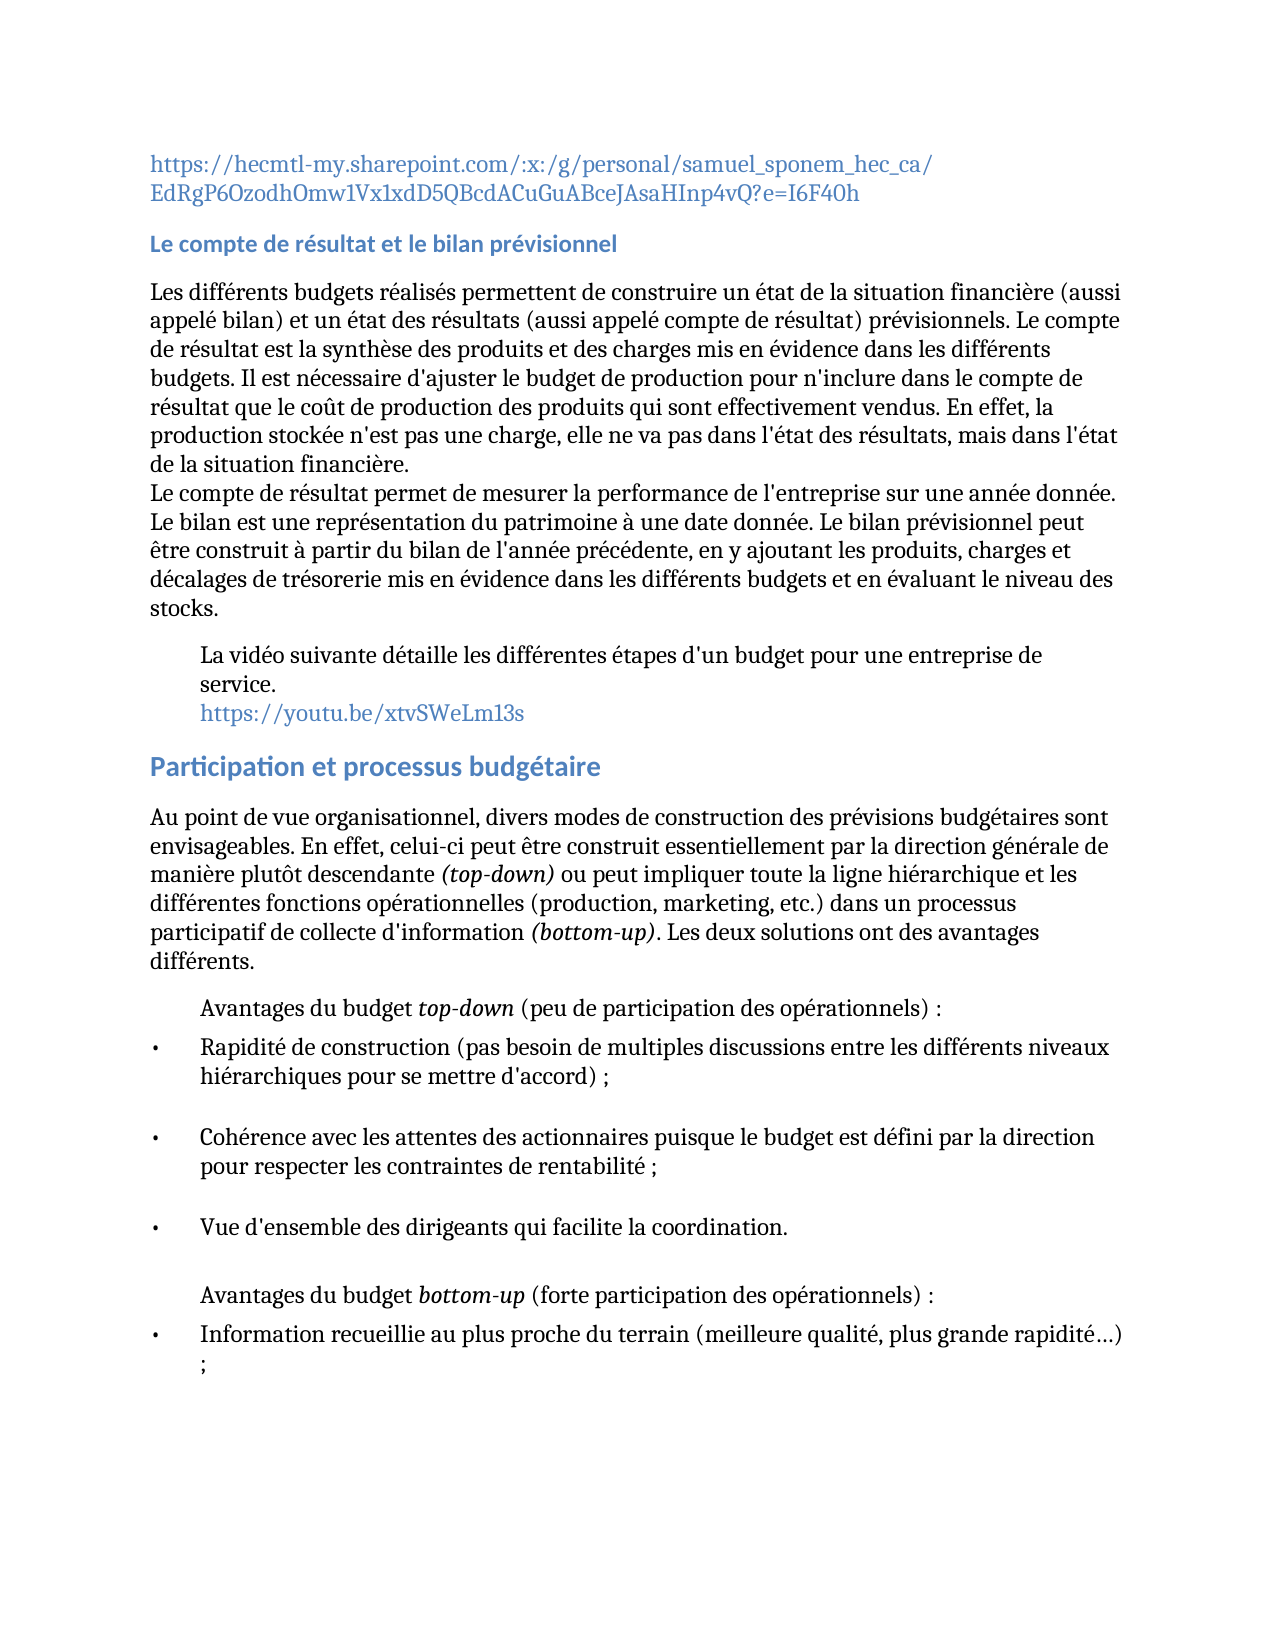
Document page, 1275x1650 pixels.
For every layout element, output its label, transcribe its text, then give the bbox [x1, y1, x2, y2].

subtitle Le compte de résultat et le bilan prévisionnel [150, 228, 1125, 259]
list Vue d'ensemble des dirigeants qui facilite la coordination. [150, 1213, 1125, 1271]
text Au point de vue organisationnel, divers modes de construction des prévisions budgétaires sont envisageables. En effet, celui-ci peut être construit essentiellement par la direction générale de manière plutôt descendante (top-down) ou peut impliquer toute la ligne hiérarchique et les différentes fonctions opérationnelles (production, marketing, etc.) dans un processus participatif de collecte d'information (bottom-up). Les deux solutions ont des avantages différents. [150, 803, 1125, 975]
list Cohérence avec les attentes des actionnaires puisque le budget est défini par la direction pour respecter les contraintes de rentabilité ; [150, 1123, 1125, 1209]
text Avantages du budget bottom-up (forte participation des opérationnels) : [200, 1281, 1075, 1310]
text Avantages du budget top-down (peu de participation des opérationnels) : [200, 994, 1075, 1023]
list Rapidité de construction (pas besoin de multiples discussions entre les différents niveaux hiérarchiques pour se mettre d'accord) ; [150, 1033, 1125, 1119]
text La vidéo suivante détaille les différentes étapes d'un budget pour une entreprise de service. https://youtu.be/xtvSWeLm13s [200, 641, 1075, 728]
text Les différents budgets réalisés permettent de construire un état de la situation financière (aussi appelé bilan) et un état des résultats (aussi appelé compte de résultat) prévisionnels. Le compte de résultat est la synthèse des produits et des charges mis en évidence dans les différents budgets. Il est nécessaire d'ajuster le budget de production pour n'inclure dans le compte de résultat que le coût de production des produits qui sont effectivement vendus. En effet, la production stockée n'est pas une charge, elle ne va pas dans l'état des résultats, mais dans l'état de la situation financière. Le compte de résultat permet de mesurer la performance de l'entreprise sur une année donnée. Le bilan est une représentation du patrimoine à une date donnée. Le bilan prévisionnel peut être construit à partir du bilan de l'année précédente, en y ajoutant les produits, charges et décalages de trésorerie mis en évidence dans les différents budgets et en évaluant le niveau des stocks. [150, 278, 1125, 623]
list Information recueillie au plus proche du terrain (meilleure qualité, plus grande rapidité…) ; [150, 1320, 1125, 1407]
subtitle Participation et processus budgétaire [150, 748, 1125, 784]
